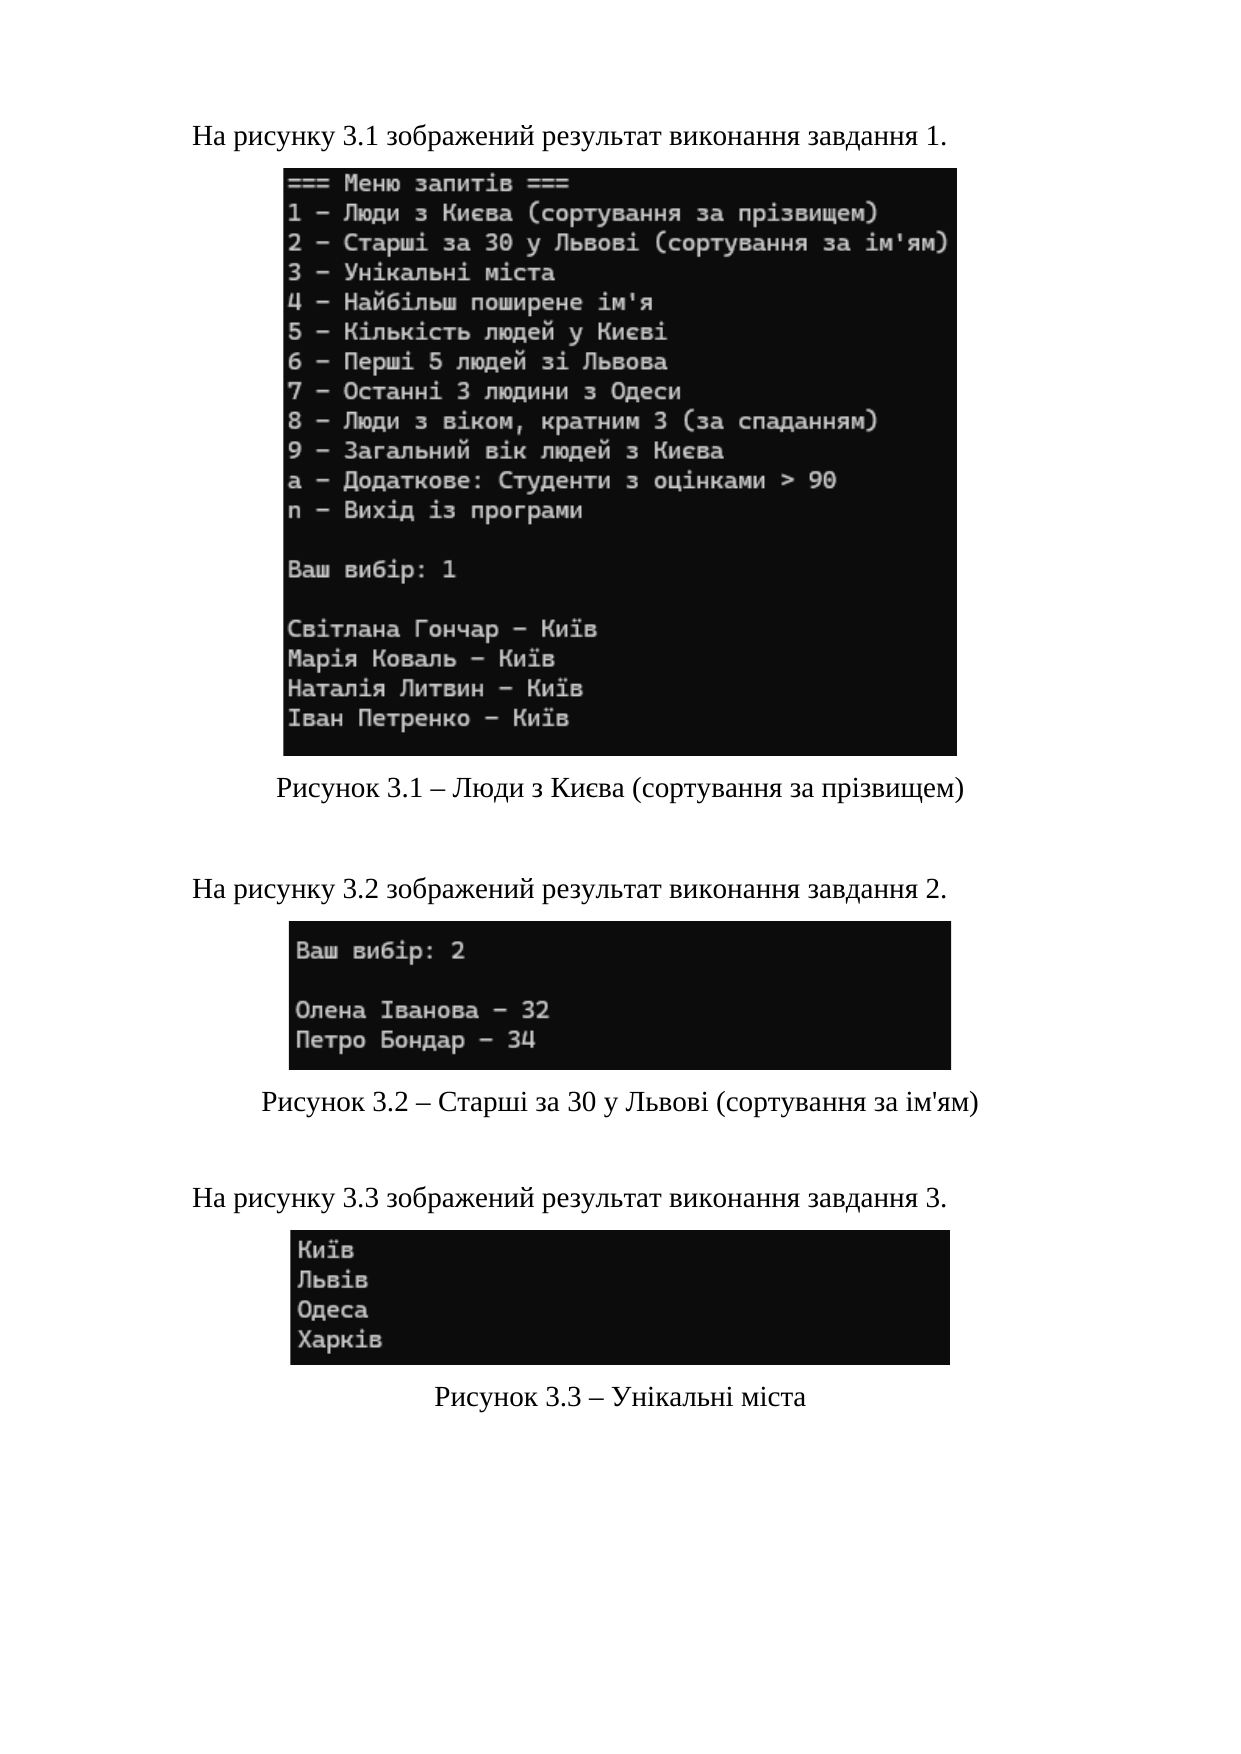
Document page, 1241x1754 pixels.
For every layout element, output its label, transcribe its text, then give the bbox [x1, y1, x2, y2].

text Рисунок 3.1 – Люди з Києва (сортування за прізвищем) [118, 770, 1122, 804]
picture [290, 1230, 950, 1365]
text На рисунку 3.2 зображений результат виконання завдання 2. [118, 871, 1122, 904]
text Рисунок 3.2 – Старші за 30 у Львові (сортування за ім'ям) [118, 1084, 1122, 1118]
picture [283, 168, 957, 756]
text На рисунку 3.1 зображений результат виконання завдання 1. [118, 118, 1122, 152]
text На рисунку 3.3 зображений результат виконання завдання 3. [118, 1180, 1122, 1213]
text Рисунок 3.3 – Унікальні міста [118, 1379, 1122, 1413]
picture [288, 921, 952, 1070]
